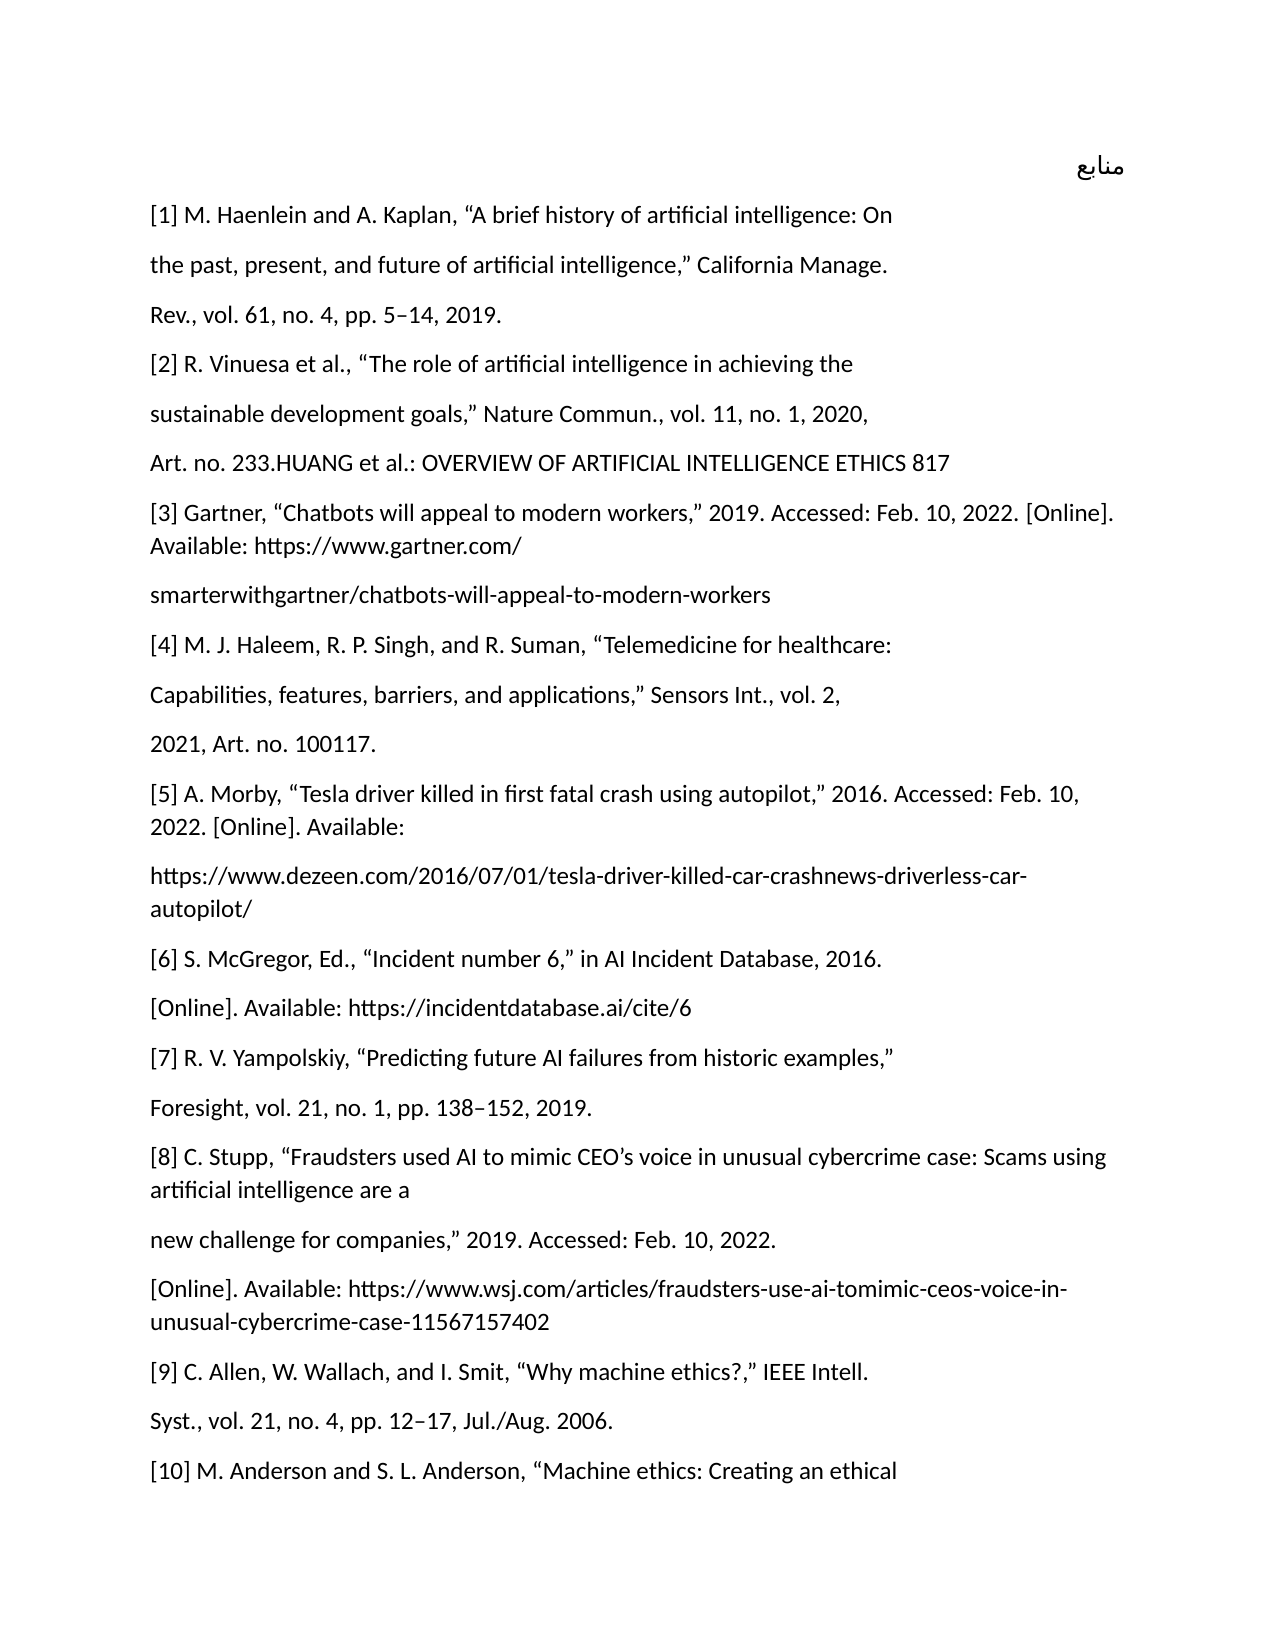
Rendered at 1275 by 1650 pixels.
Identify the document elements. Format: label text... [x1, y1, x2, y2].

text [10] M. Anderson and S. L. Anderson, “Machine ethics: Creating an ethical [150, 1455, 1125, 1486]
text [1] M. Haenlein and A. Kaplan, “A brief history of artificial intelligence: On [150, 199, 1125, 230]
text the past, present, and future of artificial intelligence,” California Manage. [150, 249, 1125, 280]
text Syst., vol. 21, no. 4, pp. 12–17, Jul./Aug. 2006. [150, 1405, 1125, 1436]
text smarterwithgartner/chatbots-will-appeal-to-modern-workers [150, 579, 1125, 610]
text sustainable development goals,” Nature Commun., vol. 11, no. 1, 2020, [150, 398, 1125, 428]
text https://www.dezeen.com/2016/07/01/tesla-driver-killed-car-crashnews-driverless-car-autopilot/ [150, 860, 1125, 924]
text Capabilities, features, barriers, and applications,” Sensors Int., vol. 2, [150, 679, 1125, 709]
text [4] M. J. Haleem, R. P. Singh, and R. Suman, “Telemedicine for healthcare: [150, 629, 1125, 660]
text Foresight, vol. 21, no. 1, pp. 138–152, 2019. [150, 1092, 1125, 1122]
text Art. no. 233.HUANG et al.: OVERVIEW OF ARTIFICIAL INTELLIGENCE ETHICS 817 [150, 447, 1125, 478]
text Rev., vol. 61, no. 4, pp. 5–14, 2019. [150, 299, 1125, 329]
text [3] Gartner, “Chatbots will appeal to modern workers,” 2019. Accessed: Feb. 10, 2022. [Online]. Available: https://www.gartner.com/ [150, 497, 1125, 561]
text [8] C. Stupp, “Fraudsters used AI to mimic CEO’s voice in unusual cybercrime case: Scams using artificial intelligence are a [150, 1141, 1125, 1205]
text منابع [150, 150, 1125, 181]
text 2021, Art. no. 100117. [150, 728, 1125, 759]
text [9] C. Allen, W. Wallach, and I. Smit, “Why machine ethics?,” IEEE Intell. [150, 1356, 1125, 1386]
text [6] S. McGregor, Ed., “Incident number 6,” in AI Incident Database, 2016. [150, 943, 1125, 973]
text [2] R. Vinuesa et al., “The role of artificial intelligence in achieving the [150, 348, 1125, 379]
text [Online]. Available: https://www.wsj.com/articles/fraudsters-use-ai-tomimic-ceos-voice-in-unusual-cybercrime-case-11567157402 [150, 1273, 1125, 1337]
text [7] R. V. Yampolskiy, “Predicting future AI failures from historic examples,” [150, 1042, 1125, 1073]
text [Online]. Available: https://incidentdatabase.ai/cite/6 [150, 992, 1125, 1023]
text [5] A. Morby, “Tesla driver killed in first fatal crash using autopilot,” 2016. Accessed: Feb. 10, 2022. [Online]. Available: [150, 778, 1125, 841]
text new challenge for companies,” 2019. Accessed: Feb. 10, 2022. [150, 1224, 1125, 1254]
